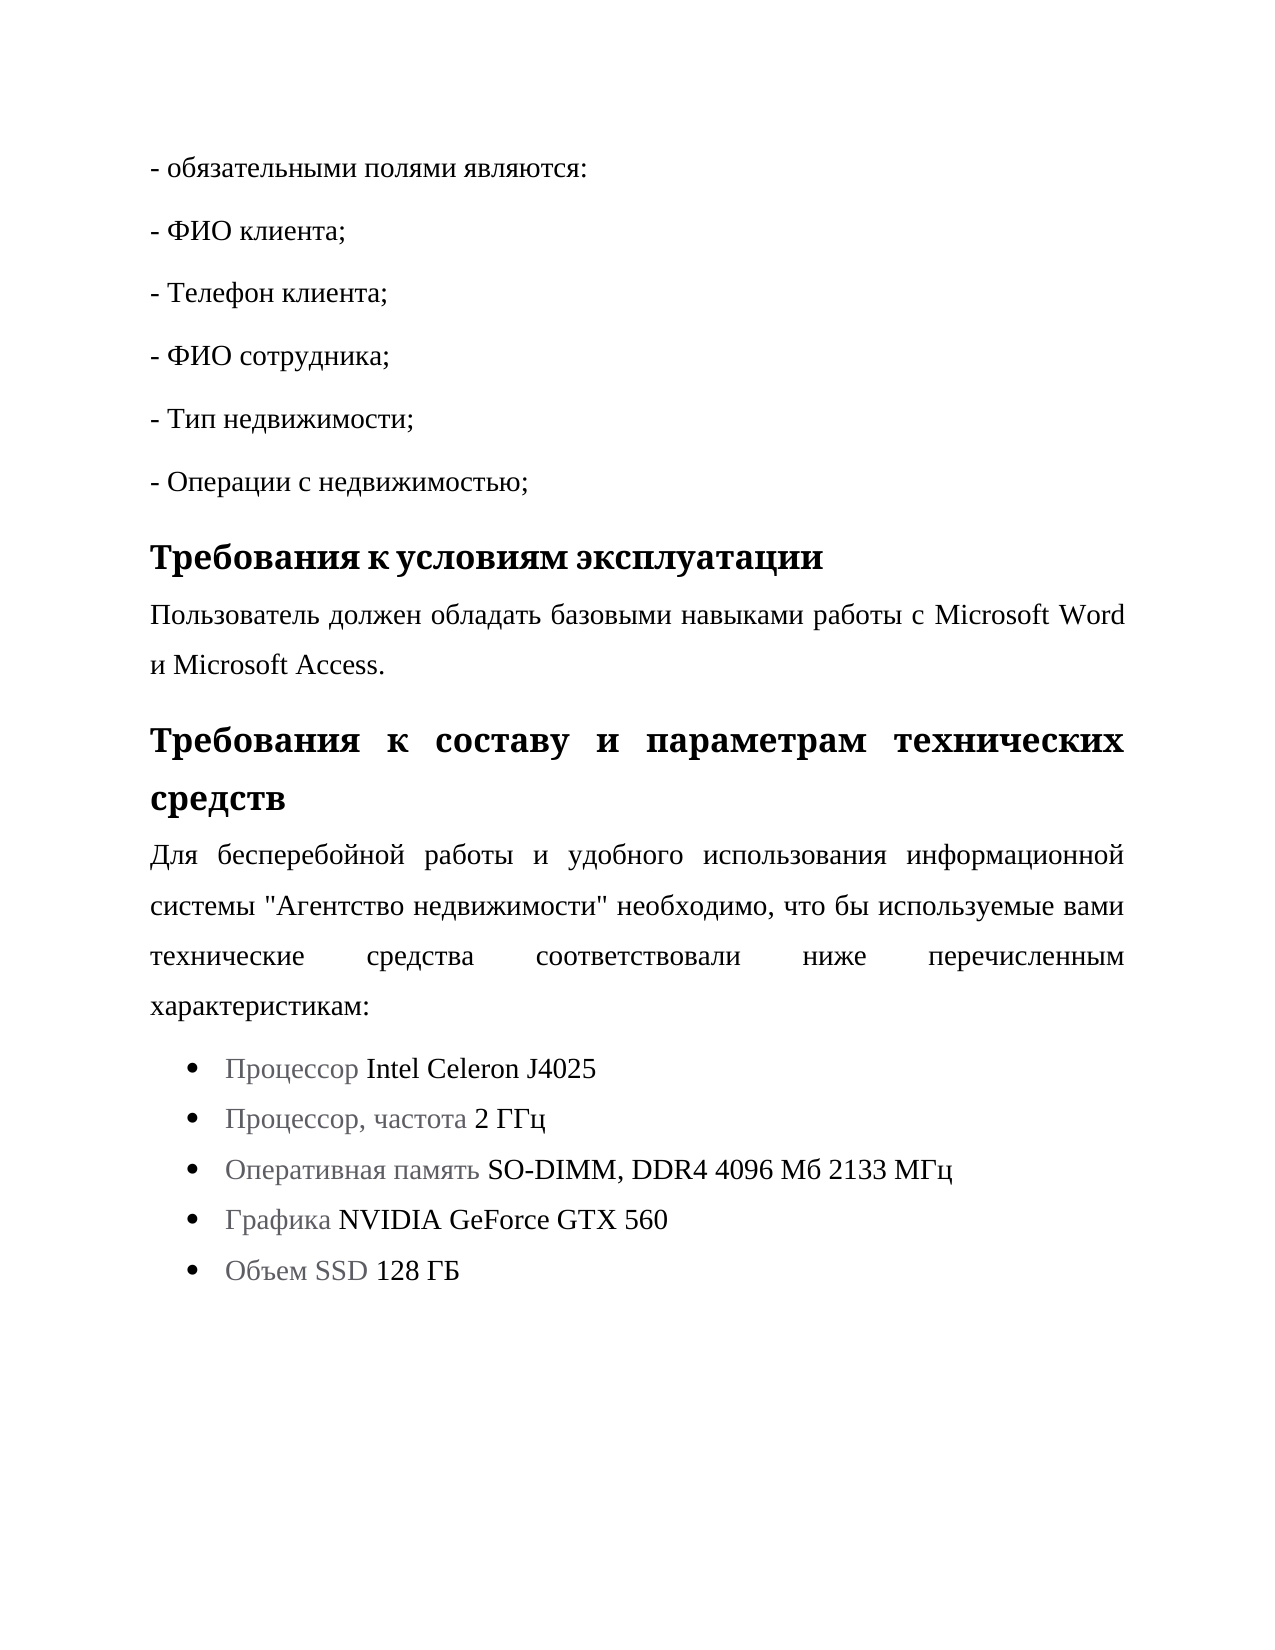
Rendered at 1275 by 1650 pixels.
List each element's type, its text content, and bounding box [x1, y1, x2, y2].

text - ФИО клиента; [150, 213, 1125, 246]
list Процессор, частота 2 ГГц [187, 1102, 1125, 1135]
list Процессор Intel Celeron J4025 [187, 1051, 1125, 1085]
text - ФИО сотрудника; [150, 338, 1125, 372]
list Объем SSD 128 ГБ [187, 1253, 1125, 1287]
text - Телефон клиента; [150, 276, 1125, 309]
text - Тип недвижимости; [150, 401, 1125, 435]
list Графика NVIDIA GeForce GTX 560 [187, 1202, 1125, 1236]
subtitle Требования к условиям эксплуатации [150, 539, 1125, 578]
list Оперативная память SO-DIMM, DDR4 4096 Мб 2133 МГц [187, 1152, 1125, 1186]
text - обязательными полями являются: [150, 150, 1125, 183]
text Пользователь должен обладать базовыми навыками работы с Microsoft Word и Microsoft Access. [150, 597, 1125, 681]
text - Операции с недвижимостью; [150, 464, 1125, 498]
text Для бесперебойной работы и удобного использования информационной системы "Агентство недвижимости" необходимо, что бы используемые вами технические средства соответствовали ниже перечисленным характеристикам: [150, 837, 1125, 1022]
subtitle Требования к составу и параметрам технических средств [150, 722, 1125, 818]
